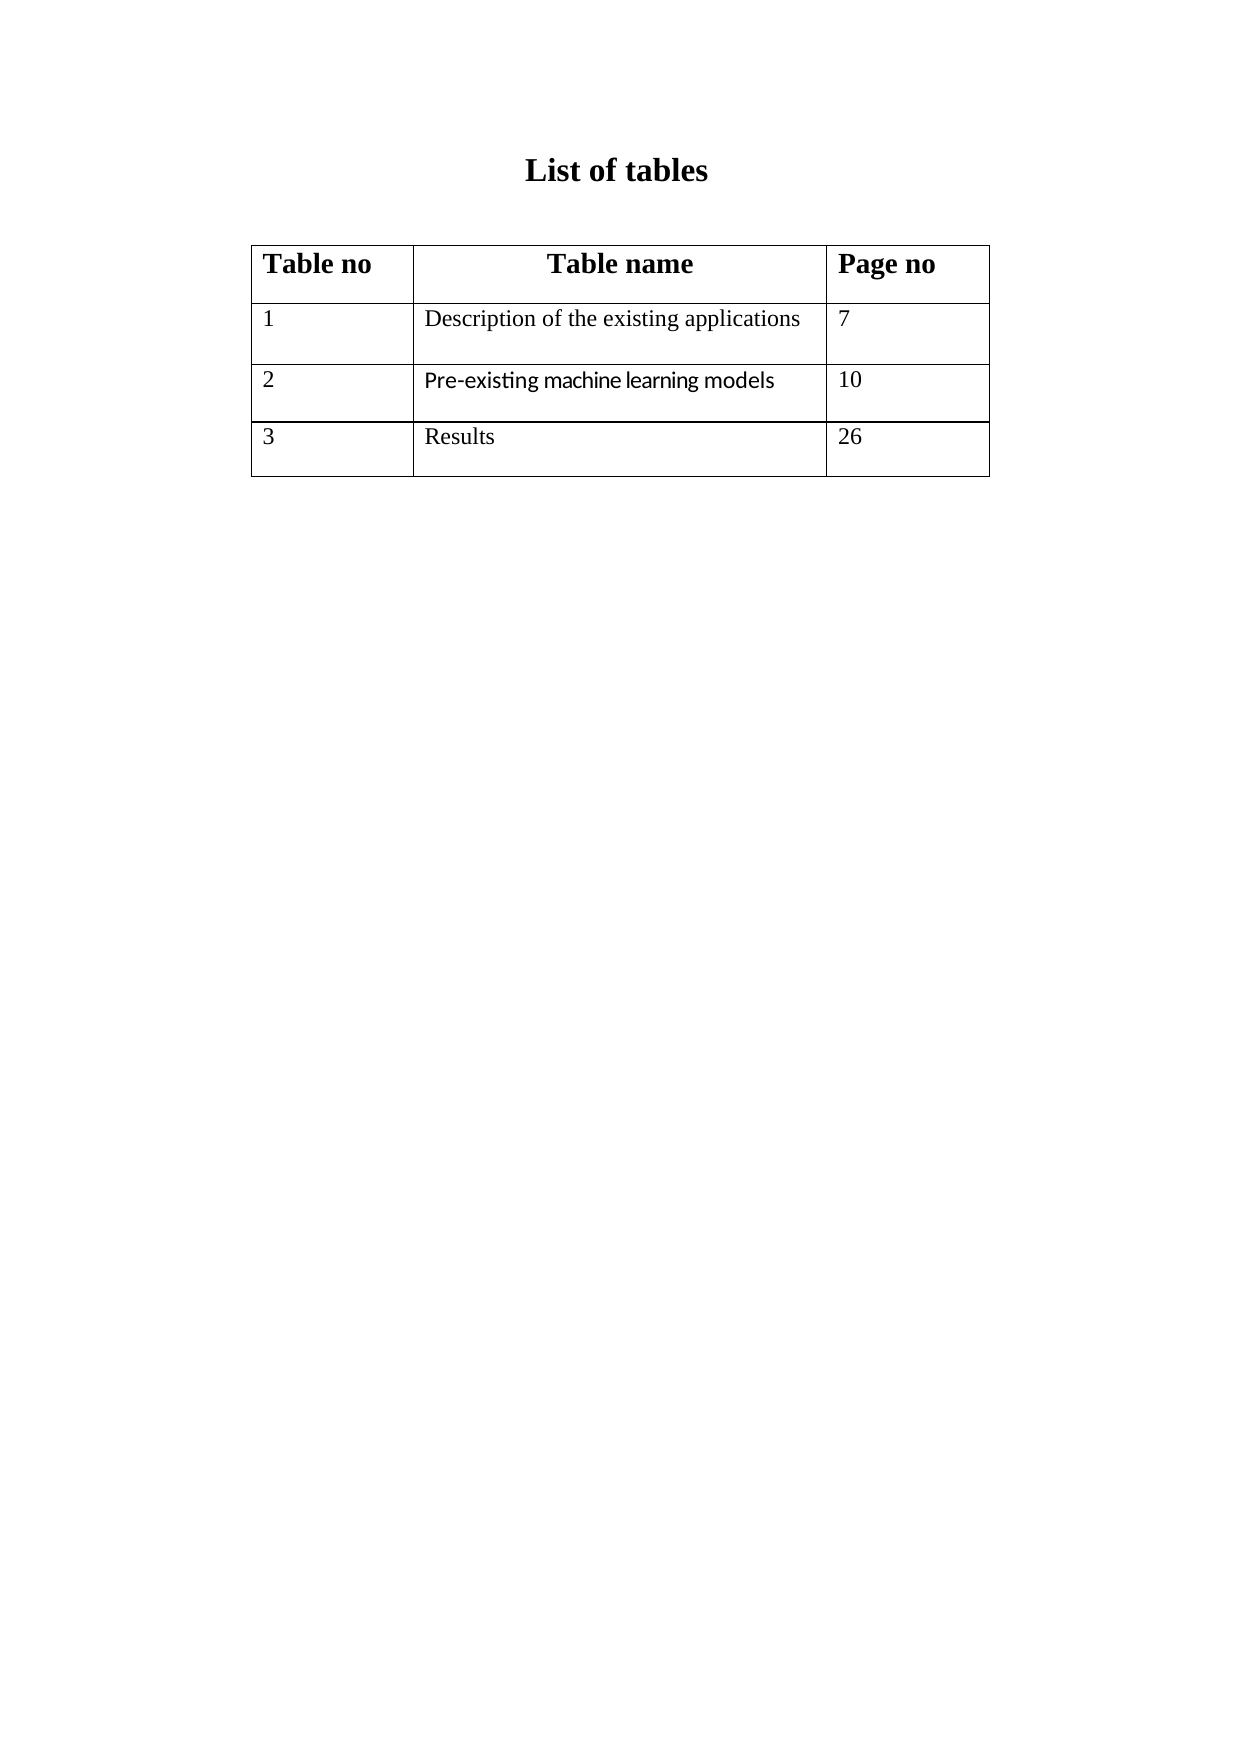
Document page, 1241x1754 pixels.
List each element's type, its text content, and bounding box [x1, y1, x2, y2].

table_header Table no [252, 246, 413, 303]
table_cell Description of the existing applications [414, 304, 826, 364]
table_cell 10 [827, 365, 989, 421]
table_cell Results [414, 423, 826, 476]
table_cell 1 [252, 304, 413, 364]
table_cell 26 [827, 423, 989, 476]
table_cell 3 [252, 423, 413, 476]
table_header Table name [414, 246, 826, 303]
table_cell 2 [252, 365, 413, 421]
table_cell 7 [827, 304, 989, 364]
table_cell Pre-existing machine learning models [414, 365, 826, 421]
text List of tables [481, 150, 1015, 188]
table_header Page no [827, 246, 989, 303]
